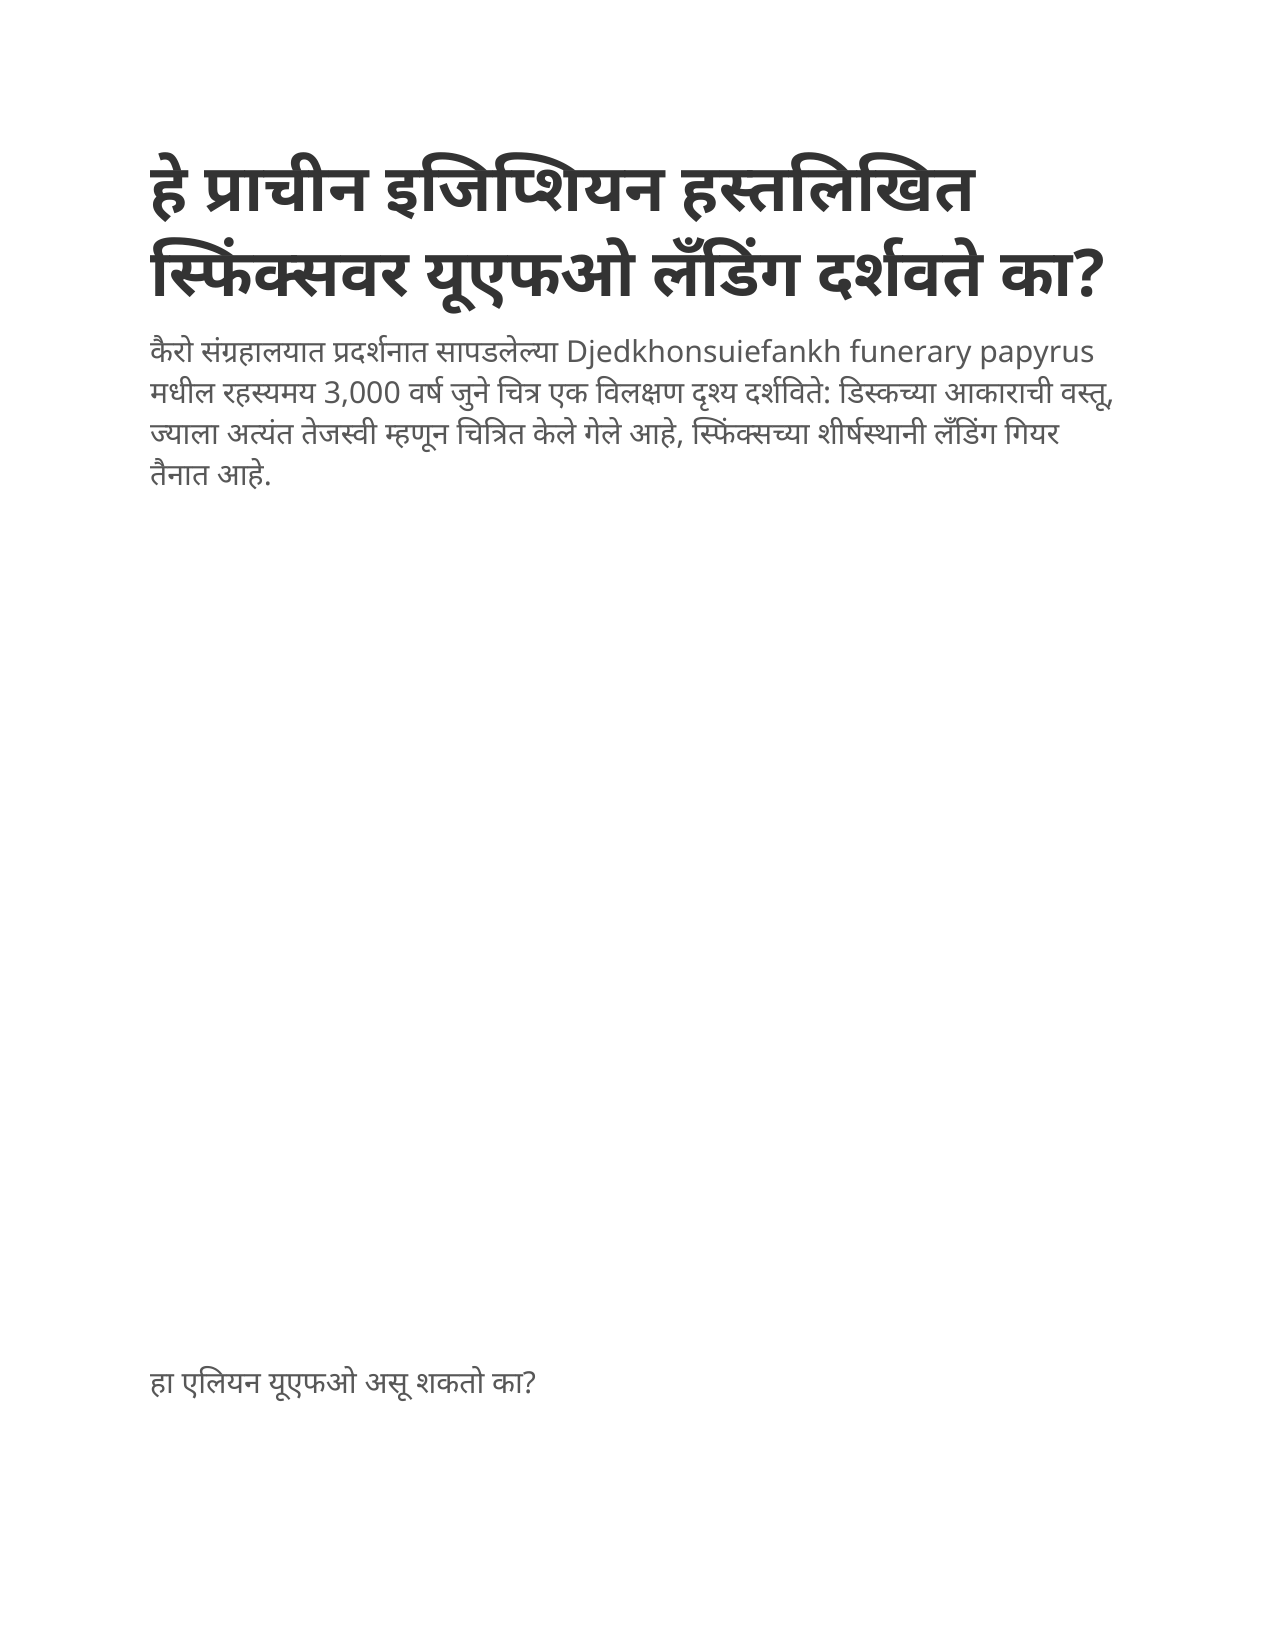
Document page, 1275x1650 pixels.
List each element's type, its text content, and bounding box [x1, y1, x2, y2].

text कैरो संग्रहालयात प्रदर्शनात सापडलेल्या Djedkhonsuiefankh funerary papyrus मधील रहस्यमय 3,000 वर्ष जुने चित्र एक विलक्षण दृश्य दर्शविते: डिस्कच्या आकाराची वस्तू, ज्याला अत्यंत तेजस्वी म्हणून चित्रित केले गेले आहे, स्फिंक्सच्या शीर्षस्थानी लँडिंग गियर तैनात आहे. [150, 330, 1125, 494]
text हा एलियन यूएफओ असू शकतो का? [150, 1362, 1125, 1403]
text हे प्राचीन इजिप्शियन हस्तलिखित स्फिंक्सवर यूएफओ लँडिंग दर्शवते का? [150, 150, 1125, 316]
